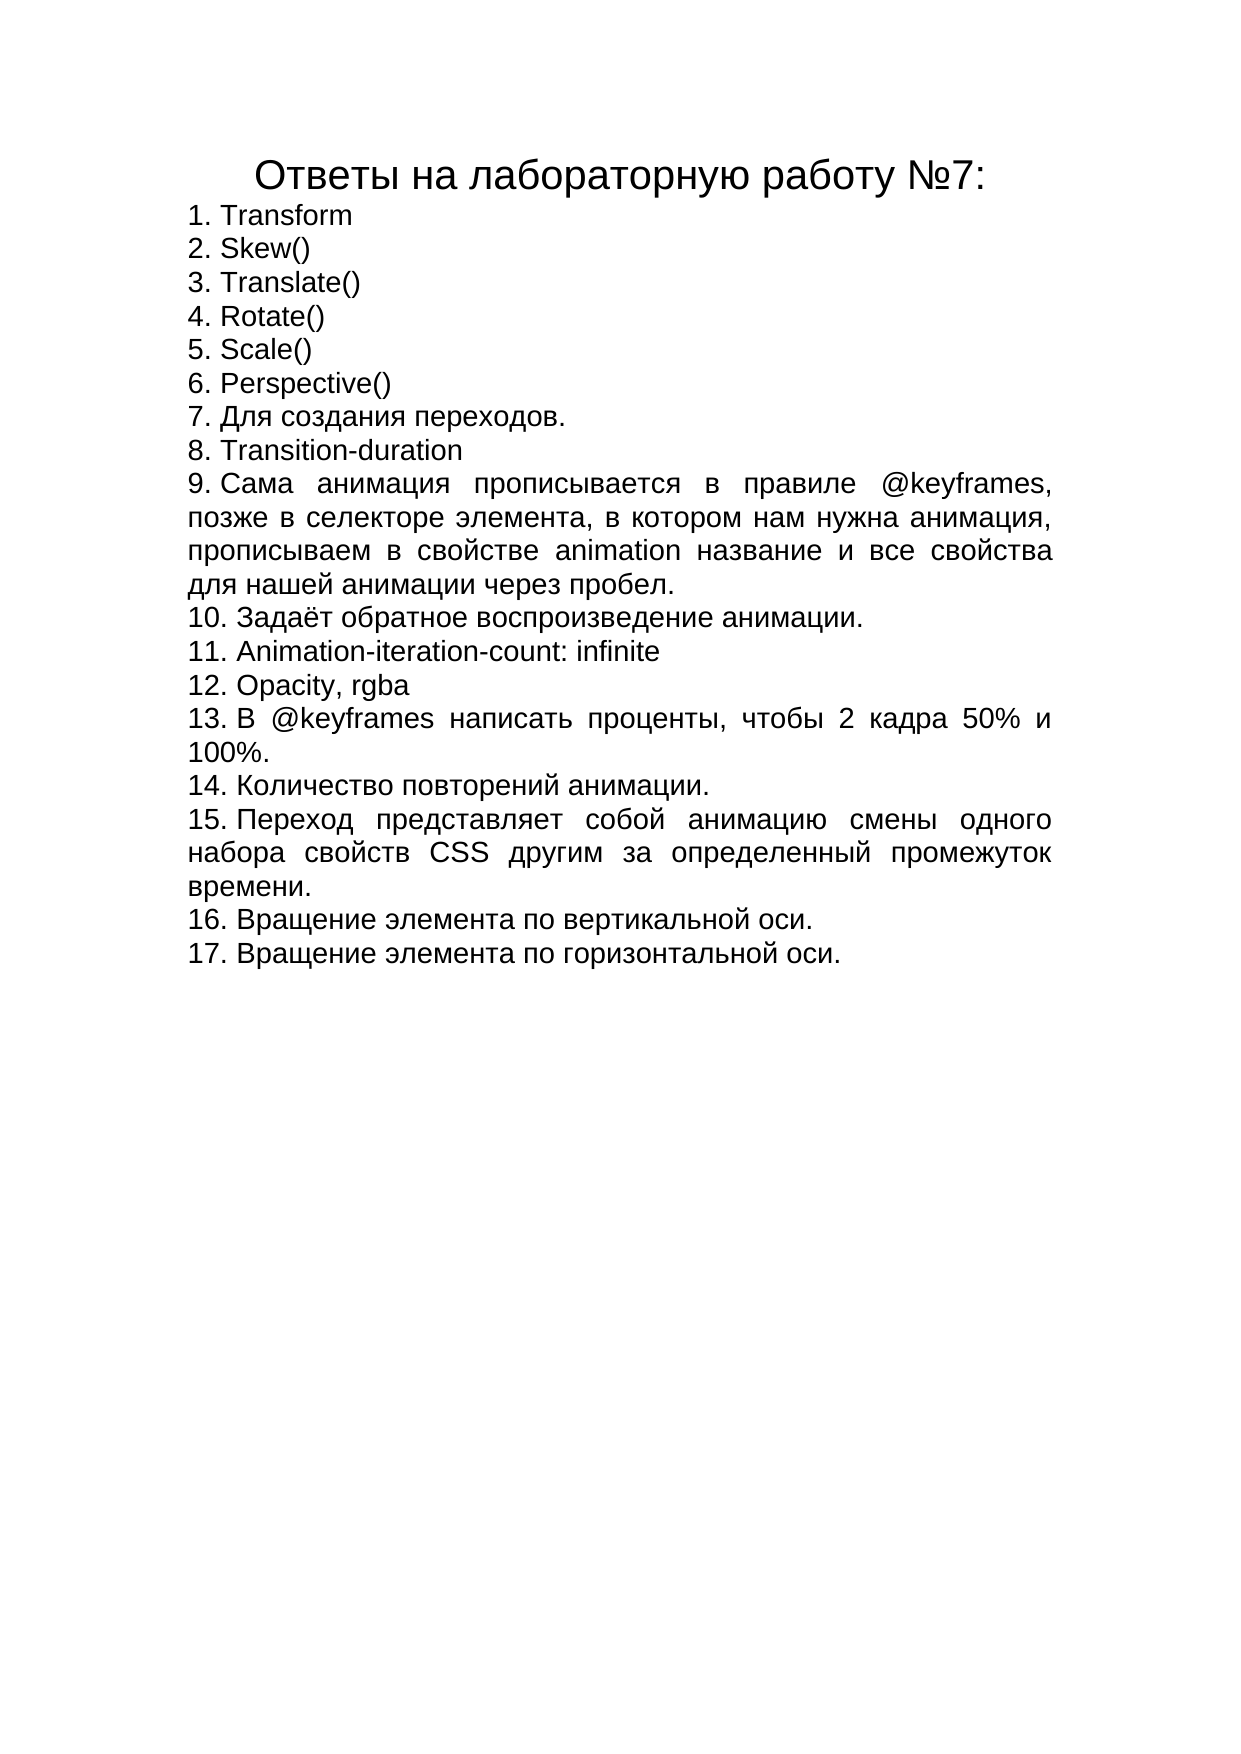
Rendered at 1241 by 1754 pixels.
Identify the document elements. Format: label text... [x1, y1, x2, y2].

list Skew() [187, 231, 1053, 265]
list Transition-duration [187, 433, 1053, 466]
list Perspective() [187, 366, 1053, 399]
list Scale() [187, 332, 1053, 366]
list Opacity, rgba [187, 667, 1053, 701]
list Для создания переходов. [187, 399, 1053, 433]
text Ответы на лабораторную работу №7: [187, 150, 1053, 198]
list Задаёт обратное воспроизведение анимации. [187, 600, 1053, 634]
list Translate() [187, 265, 1053, 298]
list Вращение элемента по вертикальной оси. [187, 902, 1053, 936]
list Сама анимация прописывается в правиле @keyframes, позже в селекторе элемента, в котором нам нужна анимация, прописываем в свойстве animation название и все свойства для нашей анимации через пробел. [187, 466, 1053, 600]
list Вращение элемента по горизонтальной оси. [187, 936, 1053, 969]
list Количество повторений анимации. [187, 768, 1053, 802]
list Переход представляет собой анимацию смены одного набора свойств CSS другим за определенный промежуток времени. [187, 802, 1053, 902]
list Animation-iteration-count: infinite [187, 634, 1053, 667]
list В @keyframes написать проценты, чтобы 2 кадра 50% и 100%. [187, 701, 1053, 768]
list Rotate() [187, 298, 1053, 332]
list Transform [187, 198, 1053, 231]
